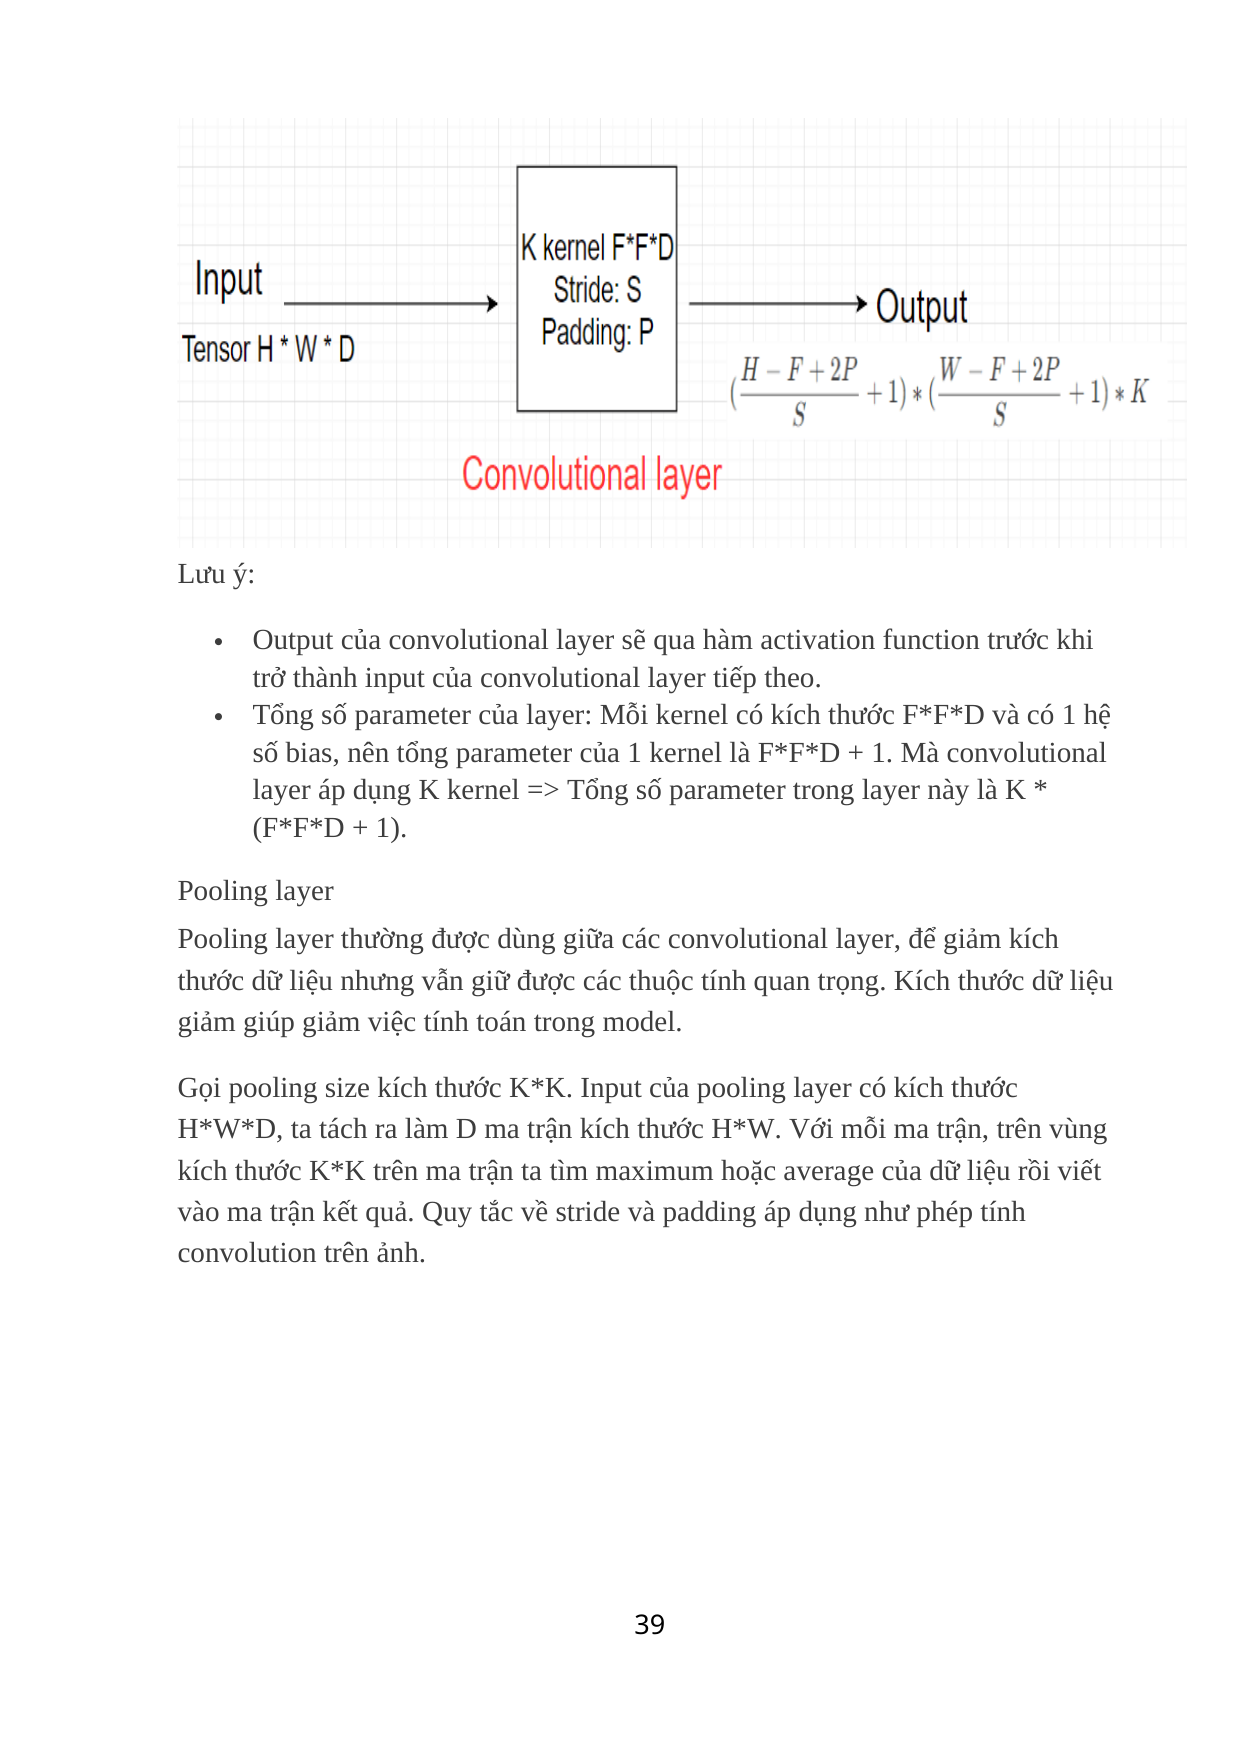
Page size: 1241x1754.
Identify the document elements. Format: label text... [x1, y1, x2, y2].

subtitle Pooling layer [177, 873, 1122, 906]
list Output của convolutional layer sẽ qua hàm activation function trước khi trở thành input của convolutional layer tiếp theo. [215, 618, 1122, 693]
text Gọi pooling size kích thước K*K. Input của pooling layer có kích thước H*W*D, ta tách ra làm D ma trận kích thước H*W. Với mỗi ma trận, trên vùng kích thước K*K trên ma trận ta tìm maximum hoặc average của dữ liệu rồi viết vào ma trận kết quả. Quy tắc về stride và padding áp dụng như phép tính convolution trên ảnh. [177, 1063, 1122, 1269]
text Pooling layer thường được dùng giữa các convolutional layer, để giảm kích thước dữ liệu nhưng vẫn giữ được các thuộc tính quan trọng. Kích thước dữ liệu giảm giúp giảm việc tính toán trong model. [177, 914, 1122, 1038]
text Lưu ý: [177, 548, 1122, 589]
list Tổng số parameter của layer: Mỗi kernel có kích thước F*F*D và có 1 hệ số bias, nên tổng parameter của 1 kernel là F*F*D + 1. Mà convolutional layer áp dụng K kernel => Tổng số parameter trong layer này là K * (F*F*D + 1). [215, 693, 1122, 843]
picture [177, 118, 1187, 548]
